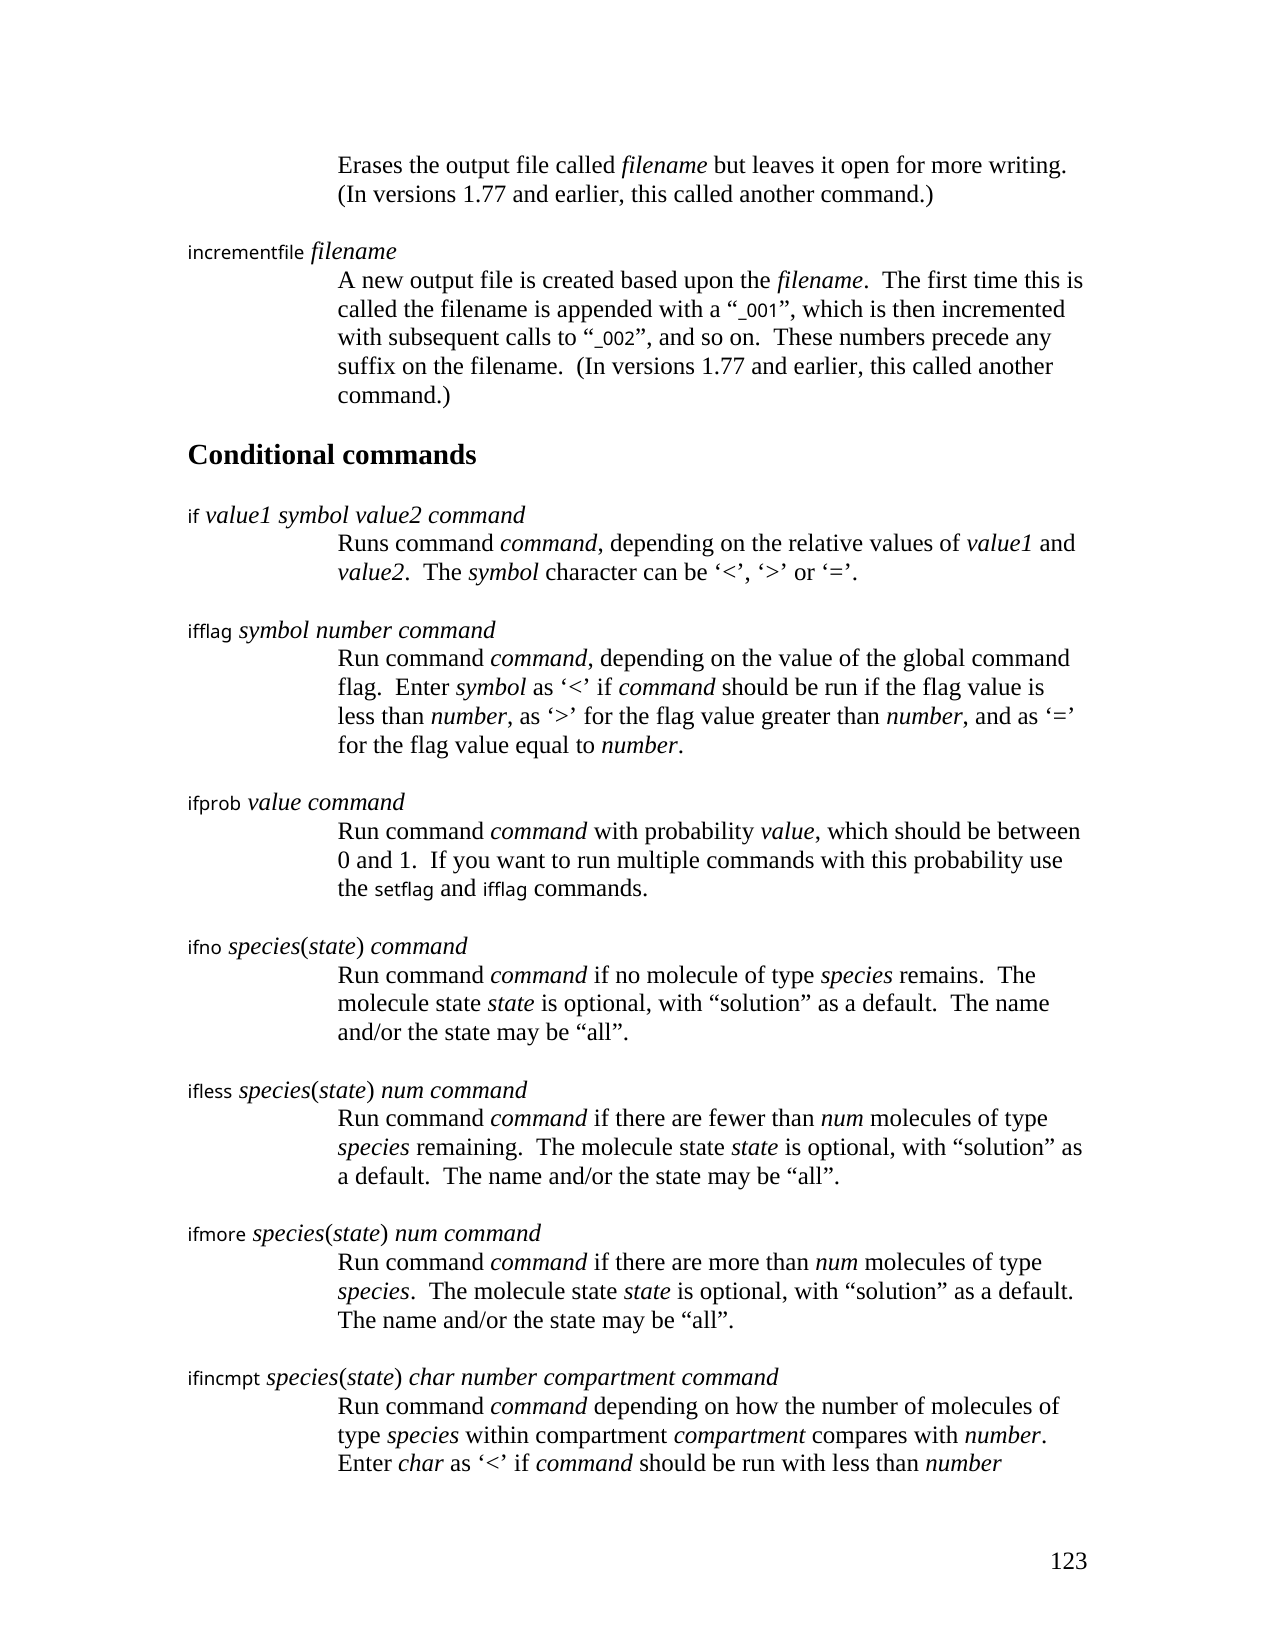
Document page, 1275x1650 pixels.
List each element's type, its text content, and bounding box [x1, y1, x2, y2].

text ifless species(state) num command [187, 1075, 1087, 1103]
text Run command command with probability value, which should be between 0 and 1. If you want to run multiple commands with this probability use the setflag and ifflag commands. [187, 816, 1087, 902]
text ifprob value command [187, 787, 1087, 816]
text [187, 1391, 1087, 1477]
text ifflag symbol number command [187, 615, 1087, 643]
text Run command command if there are fewer than num molecules of type species remaining. The molecule state state is optional, with “solution” as a default. The name and/or the state may be “all”. [187, 1103, 1087, 1190]
text Run command command if no molecule of type species remains. The molecule state state is optional, with “solution” as a default. The name and/or the state may be “all”. [187, 960, 1087, 1046]
text ifmore species(state) num command [187, 1218, 1087, 1247]
text if value1 symbol value2 command [187, 500, 1087, 528]
text ifno species(state) command [187, 931, 1087, 960]
text Run command command, depending on the value of the global command flag. Enter symbol as ‘<’ if command should be run if the flag value is less than number, as ‘>’ for the flag value greater than number, and as ‘=’ for the flag value equal to number. [187, 643, 1087, 758]
text incrementfile filename [187, 236, 1087, 265]
text Run command command if there are more than num molecules of type species. The molecule state state is optional, with “solution” as a default. The name and/or the state may be “all”. [187, 1247, 1087, 1333]
text Runs command command, depending on the relative values of value1 and value2. The symbol character can be ‘<’, ‘>’ or ‘=’. [187, 528, 1087, 586]
text Conditional commands [187, 437, 1087, 471]
text ifincmpt species(state) char number compartment command [187, 1362, 1087, 1391]
text Erases the output file called filename but leaves it open for more writing. (In versions 1.77 and earlier, this called another command.) [187, 150, 1087, 207]
text A new output file is created based upon the filename. The first time this is called the filename is appended with a “_001”, which is then incremented with subsequent calls to “_002”, and so on. These numbers precede any suffix on the filename. (In versions 1.77 and earlier, this called another command.) [187, 265, 1087, 409]
